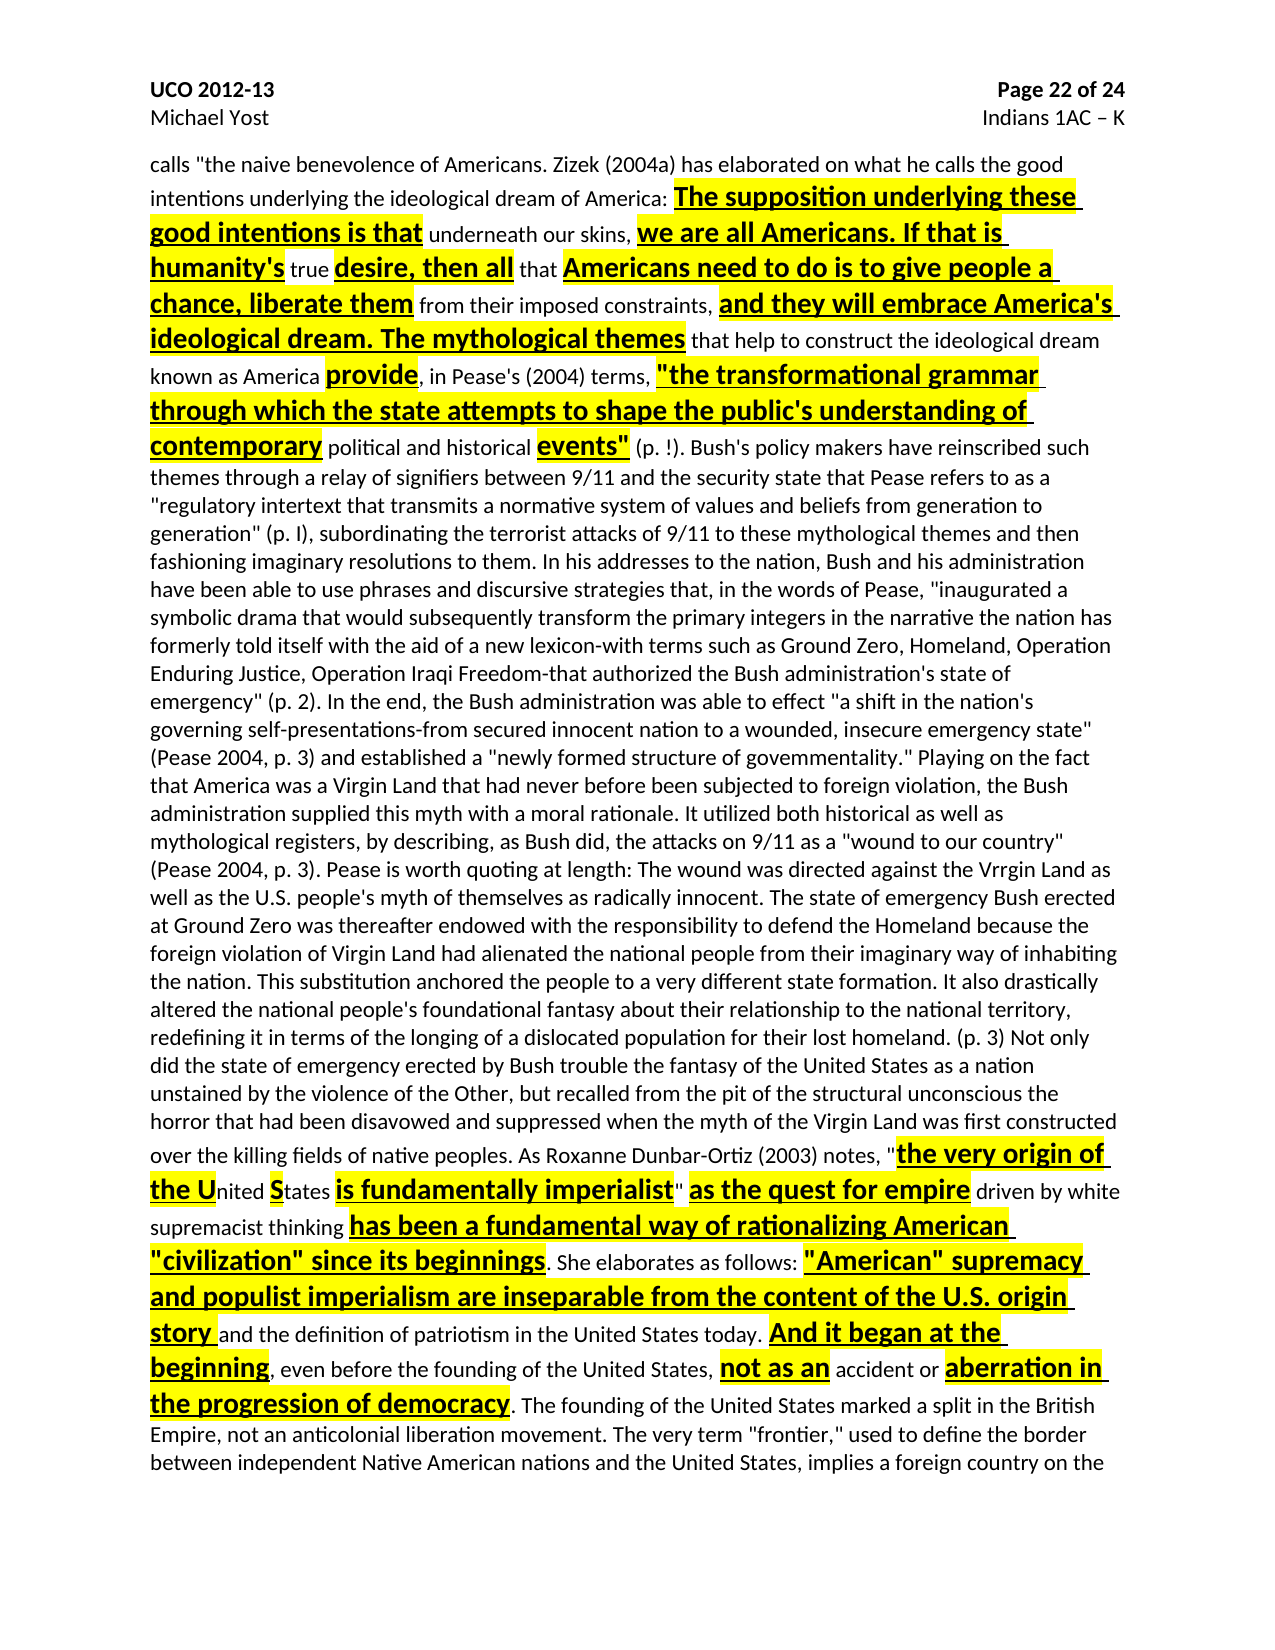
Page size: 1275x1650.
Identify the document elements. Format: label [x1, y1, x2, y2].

text [150, 150, 1125, 1477]
